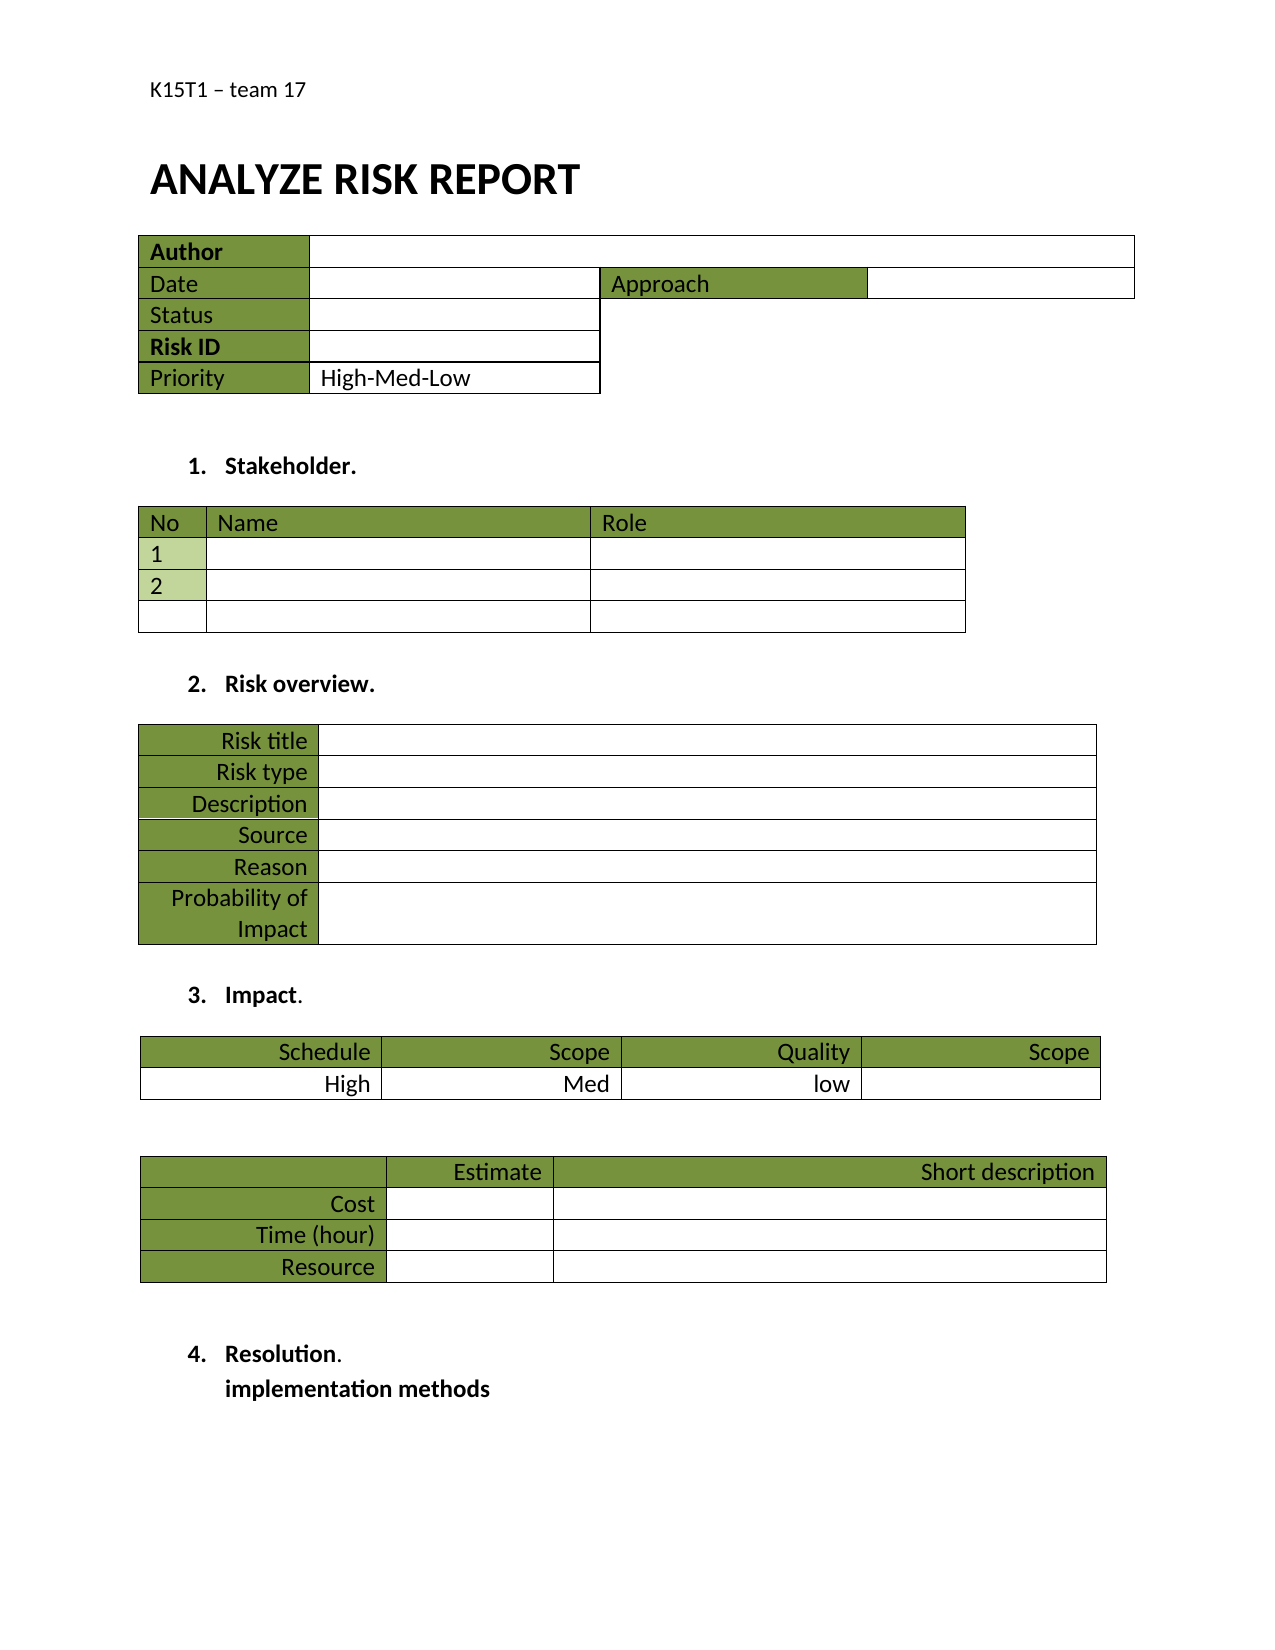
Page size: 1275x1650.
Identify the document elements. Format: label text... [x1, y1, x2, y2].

table_cell [591, 601, 965, 632]
table_cell [387, 1251, 553, 1282]
list implementation methods [225, 1374, 1125, 1404]
table_header Author [139, 236, 309, 267]
table_cell [554, 1220, 1106, 1250]
table_cell High [141, 1068, 381, 1099]
table_cell Probability of Impact [139, 883, 318, 944]
table_header Role [591, 507, 965, 537]
table_cell Approach [601, 268, 867, 298]
table_cell [319, 756, 1096, 787]
table_cell Source [139, 820, 318, 850]
table_cell Reason [139, 851, 318, 882]
table_cell Cost [141, 1188, 386, 1219]
table_cell Description [139, 788, 318, 818]
table_cell [310, 331, 599, 361]
table_cell Date [139, 268, 309, 298]
table_cell [319, 820, 1096, 850]
text ANALYZE RISK REPORT [150, 150, 1125, 206]
table_cell 1 [139, 538, 206, 569]
table_cell Resource [141, 1251, 386, 1282]
list Risk overview. [187, 668, 1125, 698]
table_cell Med [382, 1068, 621, 1099]
table_cell [319, 788, 1096, 818]
table_cell [310, 268, 599, 298]
table_header No [139, 507, 206, 537]
table_header [310, 236, 1134, 267]
table_cell Status [139, 299, 309, 330]
table_header Name [207, 507, 590, 537]
table_cell [319, 851, 1096, 882]
list Stakeholder. [187, 450, 1125, 480]
table_cell [310, 299, 599, 330]
table_cell [387, 1188, 553, 1219]
table_cell [387, 1220, 553, 1250]
table_cell 2 [139, 570, 206, 600]
table_cell [591, 538, 965, 569]
list Impact. [187, 980, 1125, 1010]
table_cell low [622, 1068, 861, 1099]
table_cell Priority [139, 363, 309, 393]
list Resolution. [187, 1339, 1125, 1369]
table_cell [554, 1251, 1106, 1282]
table_header Scope [862, 1037, 1100, 1067]
table_cell Time (hour) [141, 1220, 386, 1250]
table_header [319, 725, 1096, 755]
table_header Risk title [139, 725, 318, 755]
table_cell [207, 570, 590, 600]
table_header Quality [622, 1037, 861, 1067]
table_header Schedule [141, 1037, 381, 1067]
table_header Estimate [387, 1157, 553, 1187]
table_cell [862, 1068, 1100, 1099]
table_cell [554, 1188, 1106, 1219]
table_cell Risk ID [139, 331, 309, 361]
table_cell [139, 601, 206, 632]
table_cell [319, 883, 1096, 944]
table_cell Risk type [139, 756, 318, 787]
table_header Short description [554, 1157, 1106, 1187]
table_cell [868, 268, 1134, 298]
table_cell [591, 570, 965, 600]
table_cell [207, 538, 590, 569]
table_cell High-Med-Low [310, 363, 599, 393]
table_header [141, 1157, 386, 1187]
table_header Scope [382, 1037, 621, 1067]
table_cell [207, 601, 590, 632]
